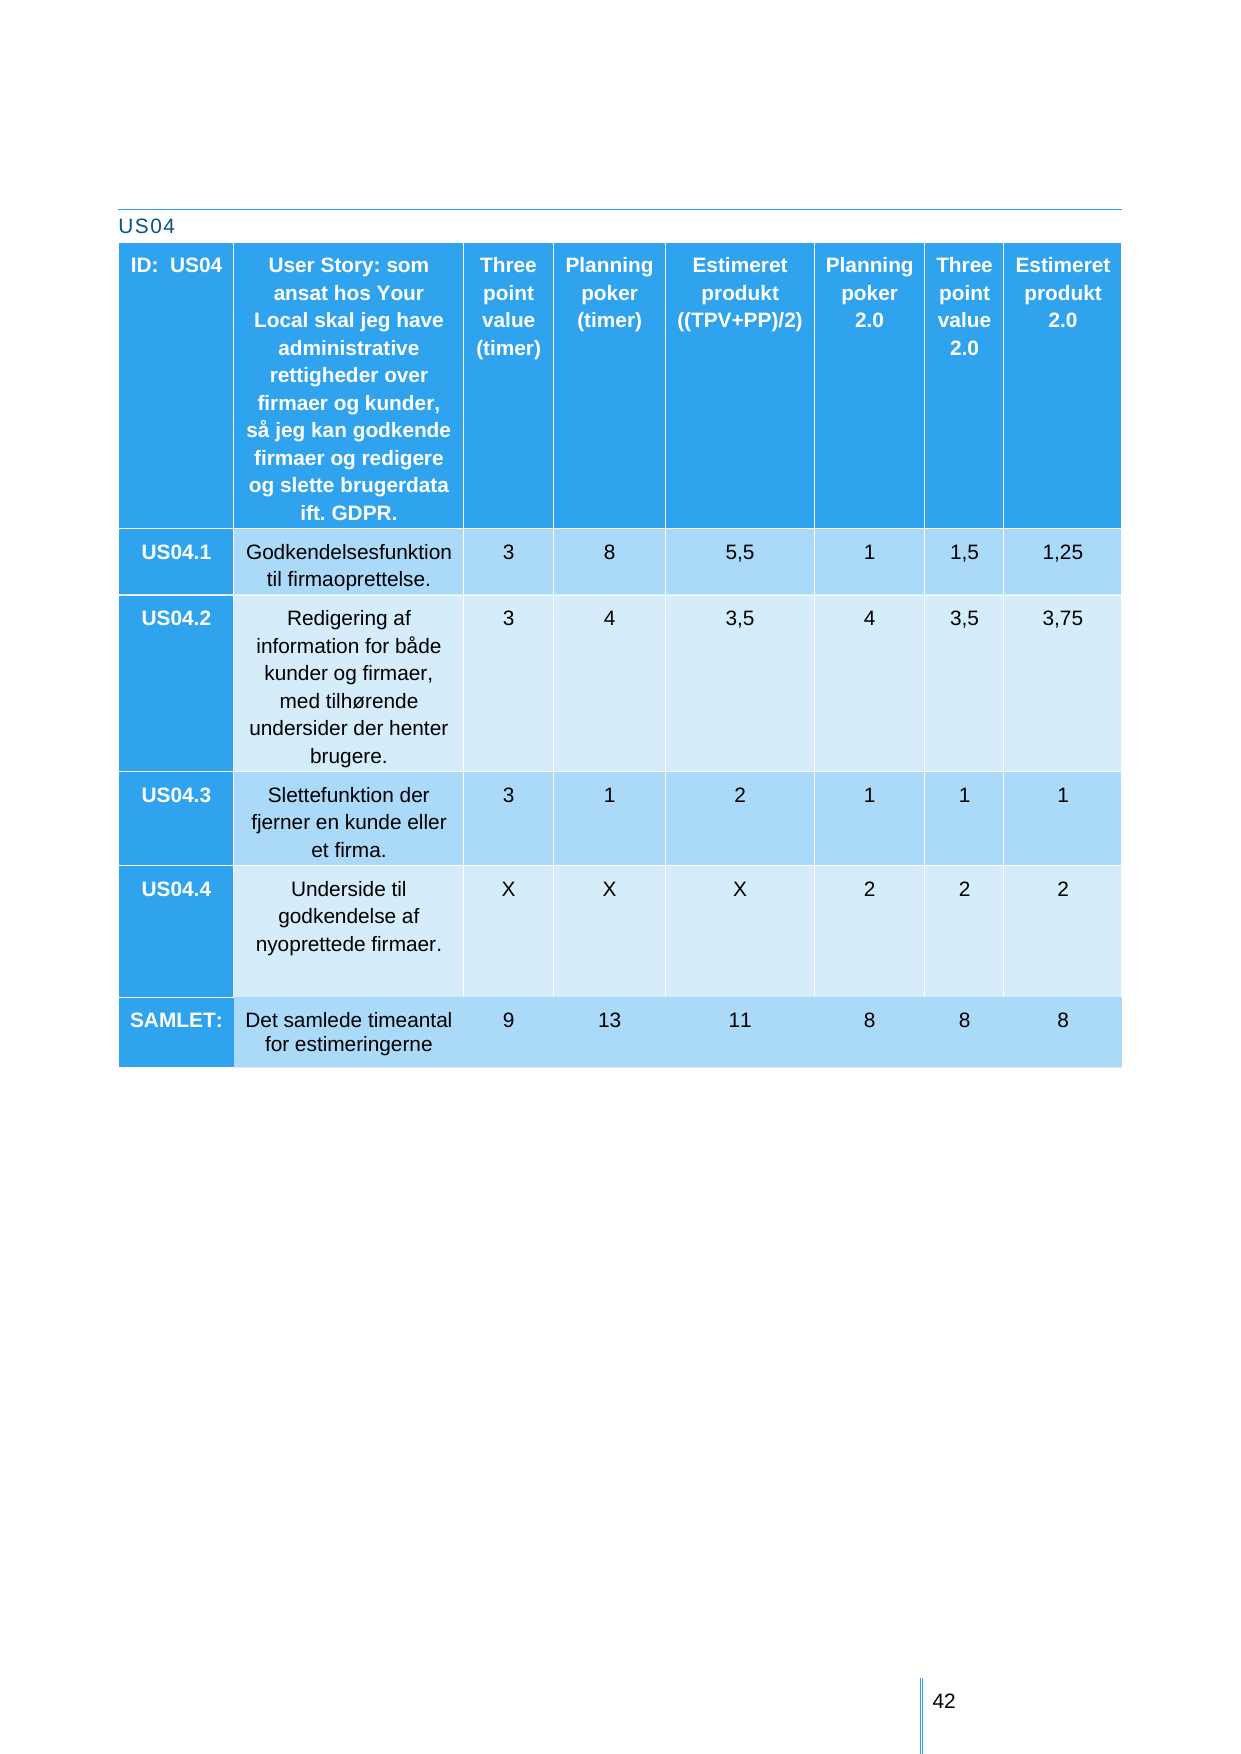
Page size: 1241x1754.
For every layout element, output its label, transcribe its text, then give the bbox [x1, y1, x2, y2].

table_cell 2 [925, 866, 1003, 997]
table_cell US04.2 [119, 596, 233, 771]
table_cell 11 [666, 997, 814, 1067]
table_cell 1,25 [1004, 529, 1121, 594]
table_header Estimeret produkt ((TPV+PP)/2) [666, 243, 814, 528]
table_cell 4 [554, 596, 665, 771]
table_cell 3 [464, 596, 553, 771]
table_header User Story: som ansat hos Your Local skal jeg have administrative rettigheder over firmaer og kunder, så jeg kan godkende firmaer og redigere og slette brugerdata ift. GDPR. [234, 243, 463, 528]
table_cell 3 [464, 529, 553, 594]
table_cell X [666, 866, 814, 997]
table_cell 1 [1004, 772, 1121, 865]
table_cell US04.4 [119, 866, 233, 997]
table_cell X [464, 866, 553, 997]
table_cell 3 [464, 772, 553, 865]
table_cell 3,75 [1004, 596, 1121, 771]
table_cell 13 [553, 997, 666, 1067]
subtitle Us04 [118, 210, 1122, 238]
table_cell Underside til godkendelse af nyoprettede firmaer. [234, 866, 463, 997]
table_header Planning poker 2.0 [815, 243, 924, 528]
table_cell 1 [815, 529, 924, 594]
table_cell 2 [815, 866, 924, 997]
table_cell 1 [925, 772, 1003, 865]
table_cell 5,5 [666, 529, 814, 594]
table_cell 8 [925, 997, 1004, 1067]
table_cell 8 [814, 997, 925, 1067]
table_cell 1 [554, 772, 665, 865]
table_cell 8 [554, 529, 665, 594]
table_cell Det samlede timeantal for estimeringerne [234, 997, 464, 1067]
table_cell 1,5 [925, 529, 1003, 594]
table_cell Godkendelsesfunktion til firmaoprettelse. [234, 529, 463, 594]
table_header Estimeret produkt 2.0 [1004, 243, 1121, 528]
table_cell Redigering af information for både kunder og firmaer, med tilhørende undersider der henter brugere. [234, 596, 463, 771]
table_header Three point value 2.0 [925, 243, 1003, 528]
table_header Planning poker (timer) [554, 243, 665, 528]
table_cell 9 [464, 997, 553, 1067]
table_cell SAMLET: [119, 998, 234, 1067]
table_cell X [554, 866, 665, 997]
table_cell US04.1 [119, 529, 233, 594]
table_cell 3,5 [666, 596, 814, 771]
table_cell 8 [1004, 997, 1122, 1067]
table_header Three point value (timer) [464, 243, 553, 528]
table_header ID: US04 [119, 243, 233, 528]
table_cell 2 [1004, 866, 1121, 997]
table_cell 4 [815, 596, 924, 771]
table_cell US04.3 [119, 772, 233, 865]
table_cell 2 [666, 772, 814, 865]
table_cell Slettefunktion der fjerner en kunde eller et firma. [234, 772, 463, 865]
table_cell 1 [815, 772, 924, 865]
table_cell 3,5 [925, 596, 1003, 771]
